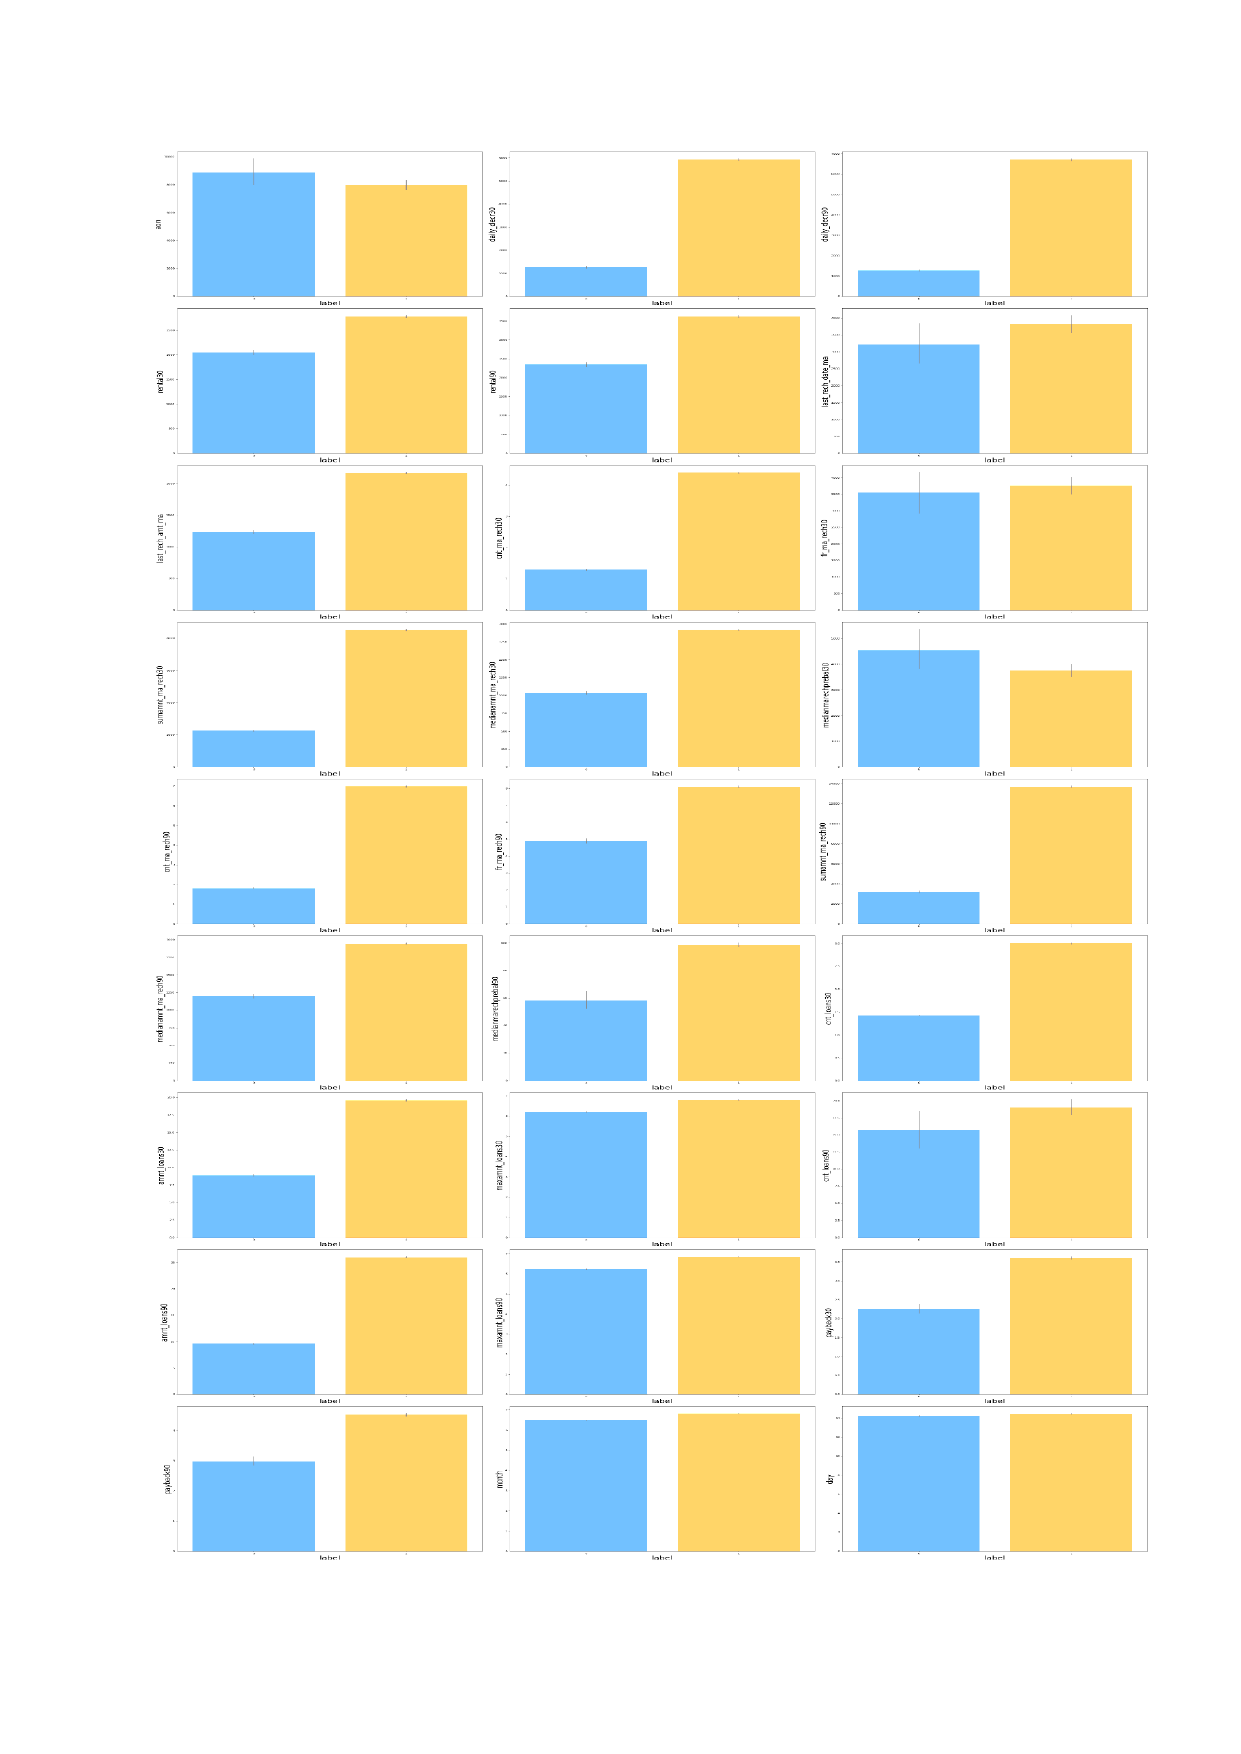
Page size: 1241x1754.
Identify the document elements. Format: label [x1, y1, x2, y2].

picture [150, 149, 1151, 1710]
